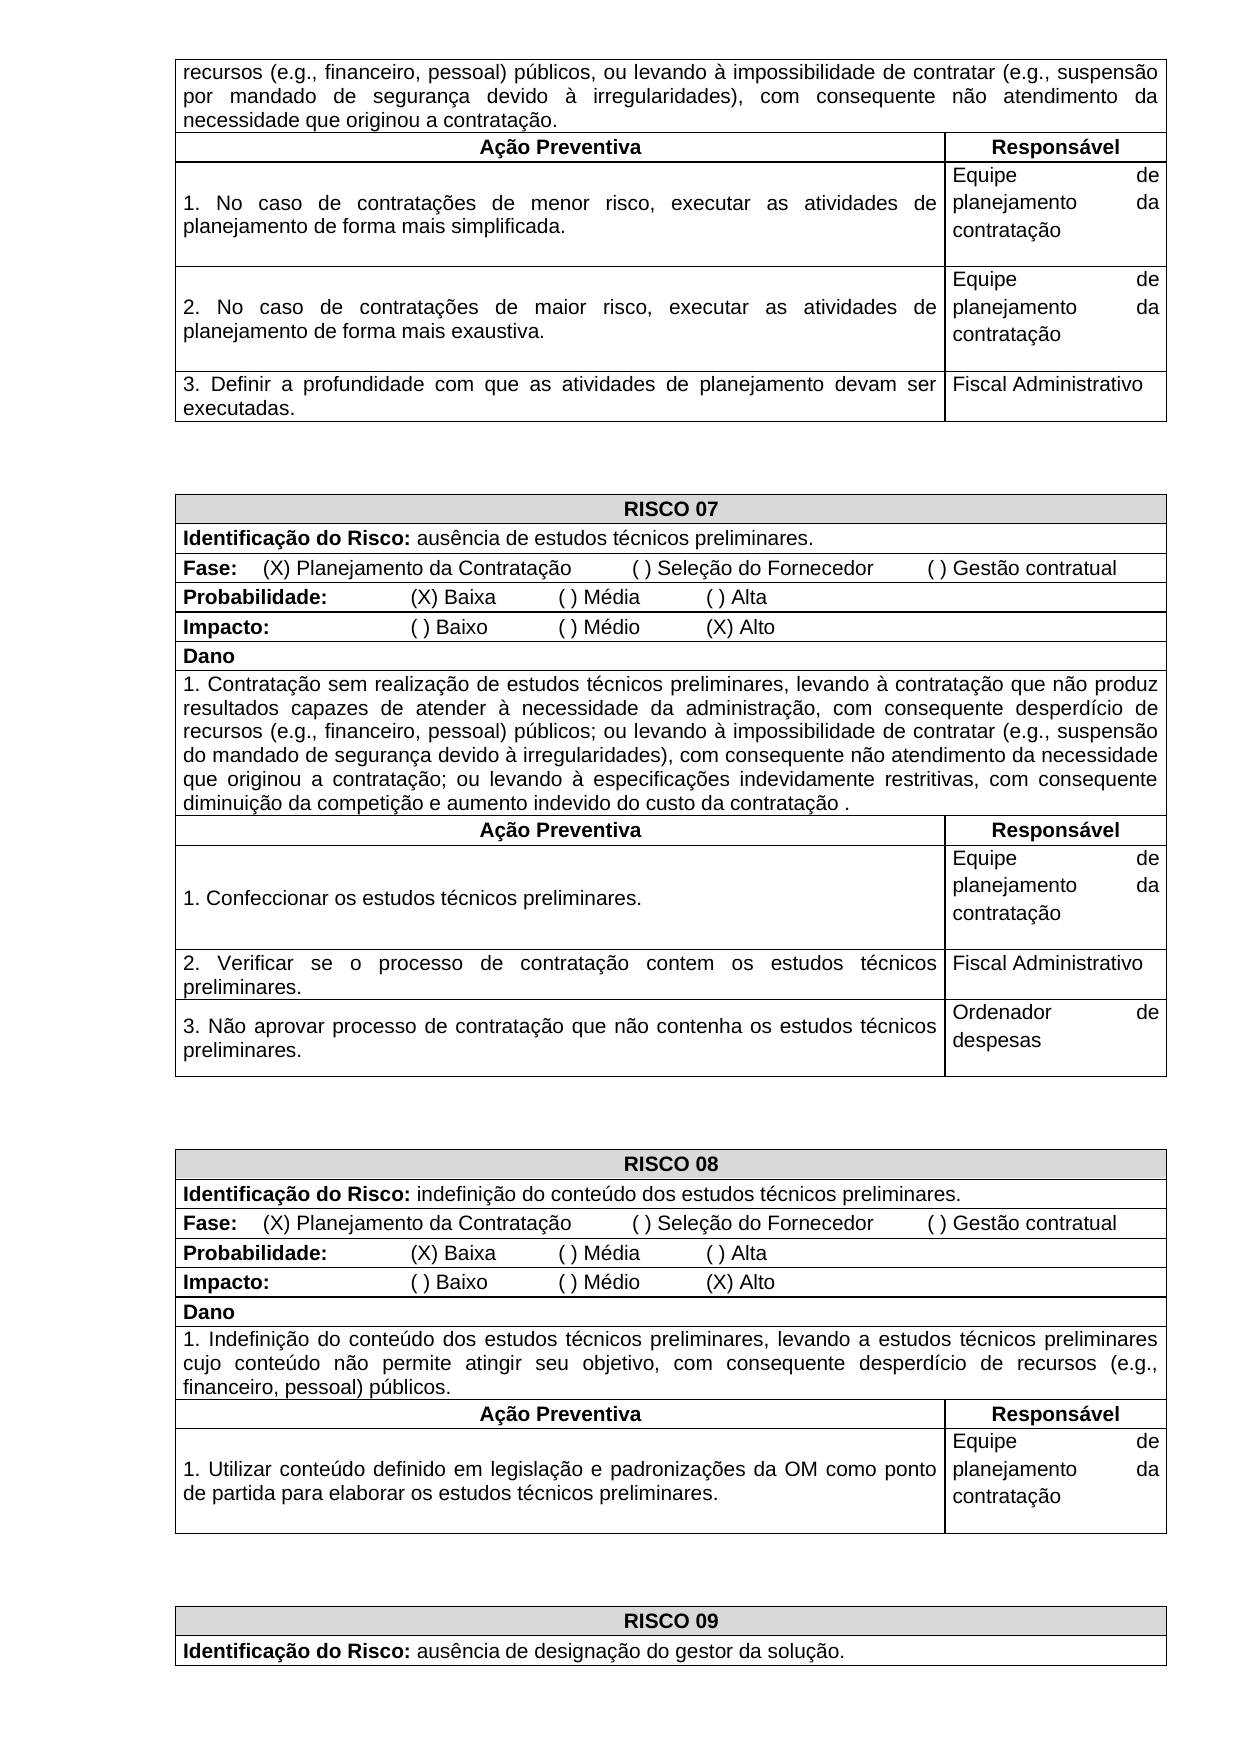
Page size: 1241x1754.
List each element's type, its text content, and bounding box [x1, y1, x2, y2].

table_cell 2. No caso de contratações de maior risco, executar as atividades de planejamento de forma mais exaustiva. [176, 267, 944, 371]
table_cell 1. Contratação sem realização de estudos técnicos preliminares, levando à contratação que não produz resultados capazes de atender à necessidade da administração, com consequente desperdício de recursos (e.g., financeiro, pessoal) públicos; ou levando à impossibilidade de contratar (e.g., suspensão do mandado de segurança devido à irregularidades), com consequente não atendimento da necessidade que originou a contratação; ou levando à especificações indevidamente restritivas, com consequente diminuição da competição e aumento indevido do custo da contratação . [176, 671, 1166, 815]
table_cell Equipe de planejamento da contratação [946, 163, 1166, 266]
table_cell 1. Indefinição do conteúdo dos estudos técnicos preliminares, levando a estudos técnicos preliminares cujo conteúdo não permite atingir seu objetivo, com consequente desperdício de recursos (e.g., financeiro, pessoal) públicos. [176, 1327, 1166, 1399]
table_cell Responsável [946, 816, 1166, 844]
table_cell Identificação do Risco: indefinição do conteúdo dos estudos técnicos preliminares. [176, 1180, 1166, 1208]
table_cell Probabilidade: (X) Baixa ( ) Média ( ) Alta [176, 1239, 1166, 1267]
table_cell 3. Definir a profundidade com que as atividades de planejamento devam ser executadas. [176, 372, 944, 421]
table_cell Dano [176, 1298, 1166, 1326]
table_cell Ação Preventiva [176, 133, 944, 161]
table_cell 1. Confeccionar os estudos técnicos preliminares. [176, 846, 944, 949]
table_cell 1. Utilizar conteúdo definido em legislação e padronizações da OM como ponto de partida para elaborar os estudos técnicos preliminares. [176, 1429, 944, 1533]
table_cell 3. Não aprovar processo de contratação que não contenha os estudos técnicos preliminares. [176, 1000, 944, 1076]
table_cell Fase: (X) Planejamento da Contratação ( ) Seleção do Fornecedor ( ) Gestão contratual [176, 1209, 1166, 1237]
table_cell Impacto: ( ) Baixo ( ) Médio (X) Alto [176, 613, 1166, 641]
table_cell Equipe de planejamento da contratação [946, 846, 1166, 949]
table_cell Identificação do Risco: ausência de designação do gestor da solução. [176, 1636, 1166, 1665]
table_header RISCO 08 [176, 1150, 1166, 1178]
table_header RISCO 09 [176, 1607, 1166, 1635]
table_cell Ordenador de despesas [946, 1000, 1166, 1076]
table_cell Equipe de planejamento da contratação [946, 267, 1166, 371]
table_cell Fiscal Administrativo [946, 950, 1166, 999]
table_cell Fiscal Administrativo [946, 372, 1166, 421]
table_cell Probabilidade: (X) Baixa ( ) Média ( ) Alta [176, 583, 1166, 611]
table_cell Responsável [946, 1400, 1166, 1428]
table_cell Impacto: ( ) Baixo ( ) Médio (X) Alto [176, 1268, 1166, 1296]
table_cell Equipe de planejamento da contratação [946, 1429, 1166, 1533]
table_cell Responsável [946, 133, 1166, 161]
table_cell Ação Preventiva [176, 816, 944, 844]
table_cell 1. No caso de contratações de menor risco, executar as atividades de planejamento de forma mais simplificada. [176, 163, 944, 266]
table_cell Fase: (X) Planejamento da Contratação ( ) Seleção do Fornecedor ( ) Gestão contratual [176, 554, 1166, 582]
table_cell 2. Verificar se o processo de contratação contem os estudos técnicos preliminares. [176, 950, 944, 999]
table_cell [176, 60, 1166, 132]
table_cell Dano [176, 642, 1166, 670]
table_header RISCO 07 [176, 495, 1166, 523]
table_cell Identificação do Risco: ausência de estudos técnicos preliminares. [176, 524, 1166, 552]
table_cell Ação Preventiva [176, 1400, 944, 1428]
